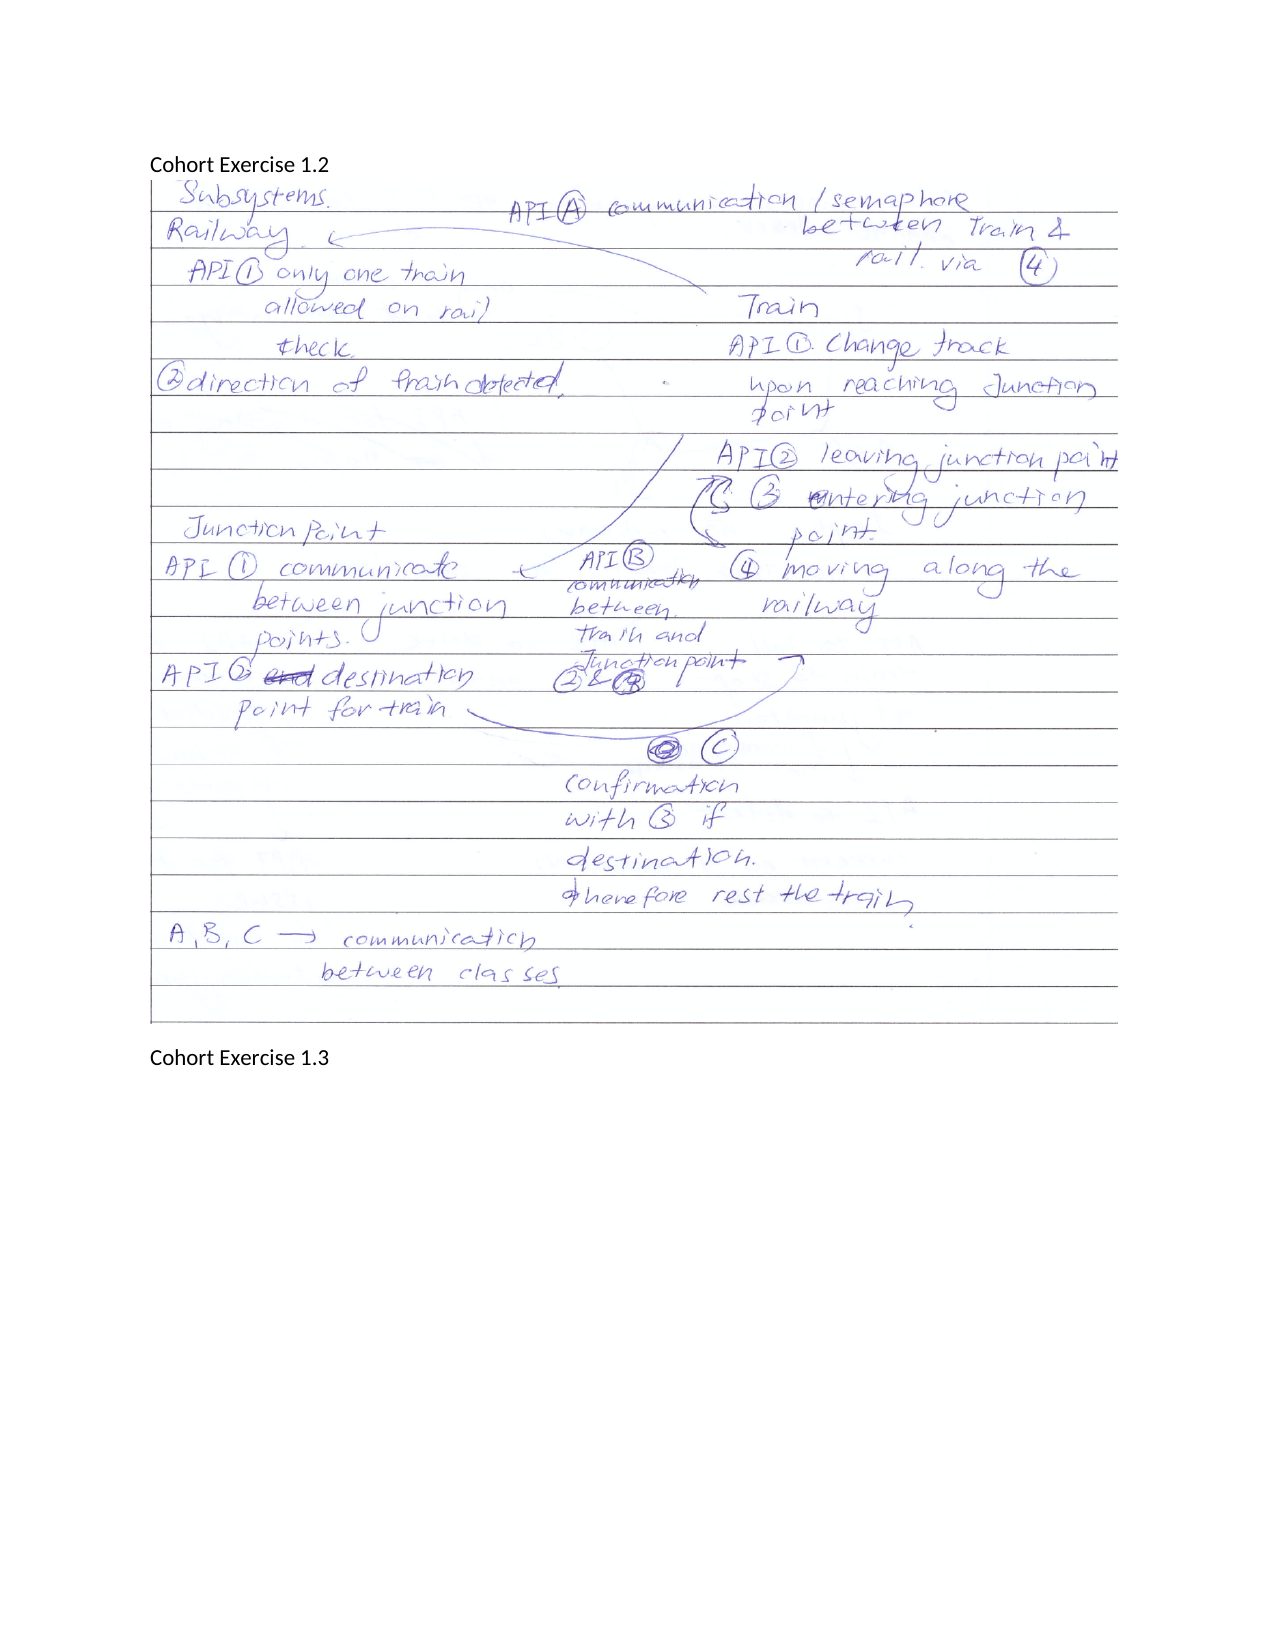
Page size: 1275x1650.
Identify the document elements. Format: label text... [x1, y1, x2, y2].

text Cohort Exercise 1.2 [150, 150, 1125, 180]
text Cohort Exercise 1.3 [150, 1043, 1125, 1071]
picture [150, 180, 1125, 1024]
